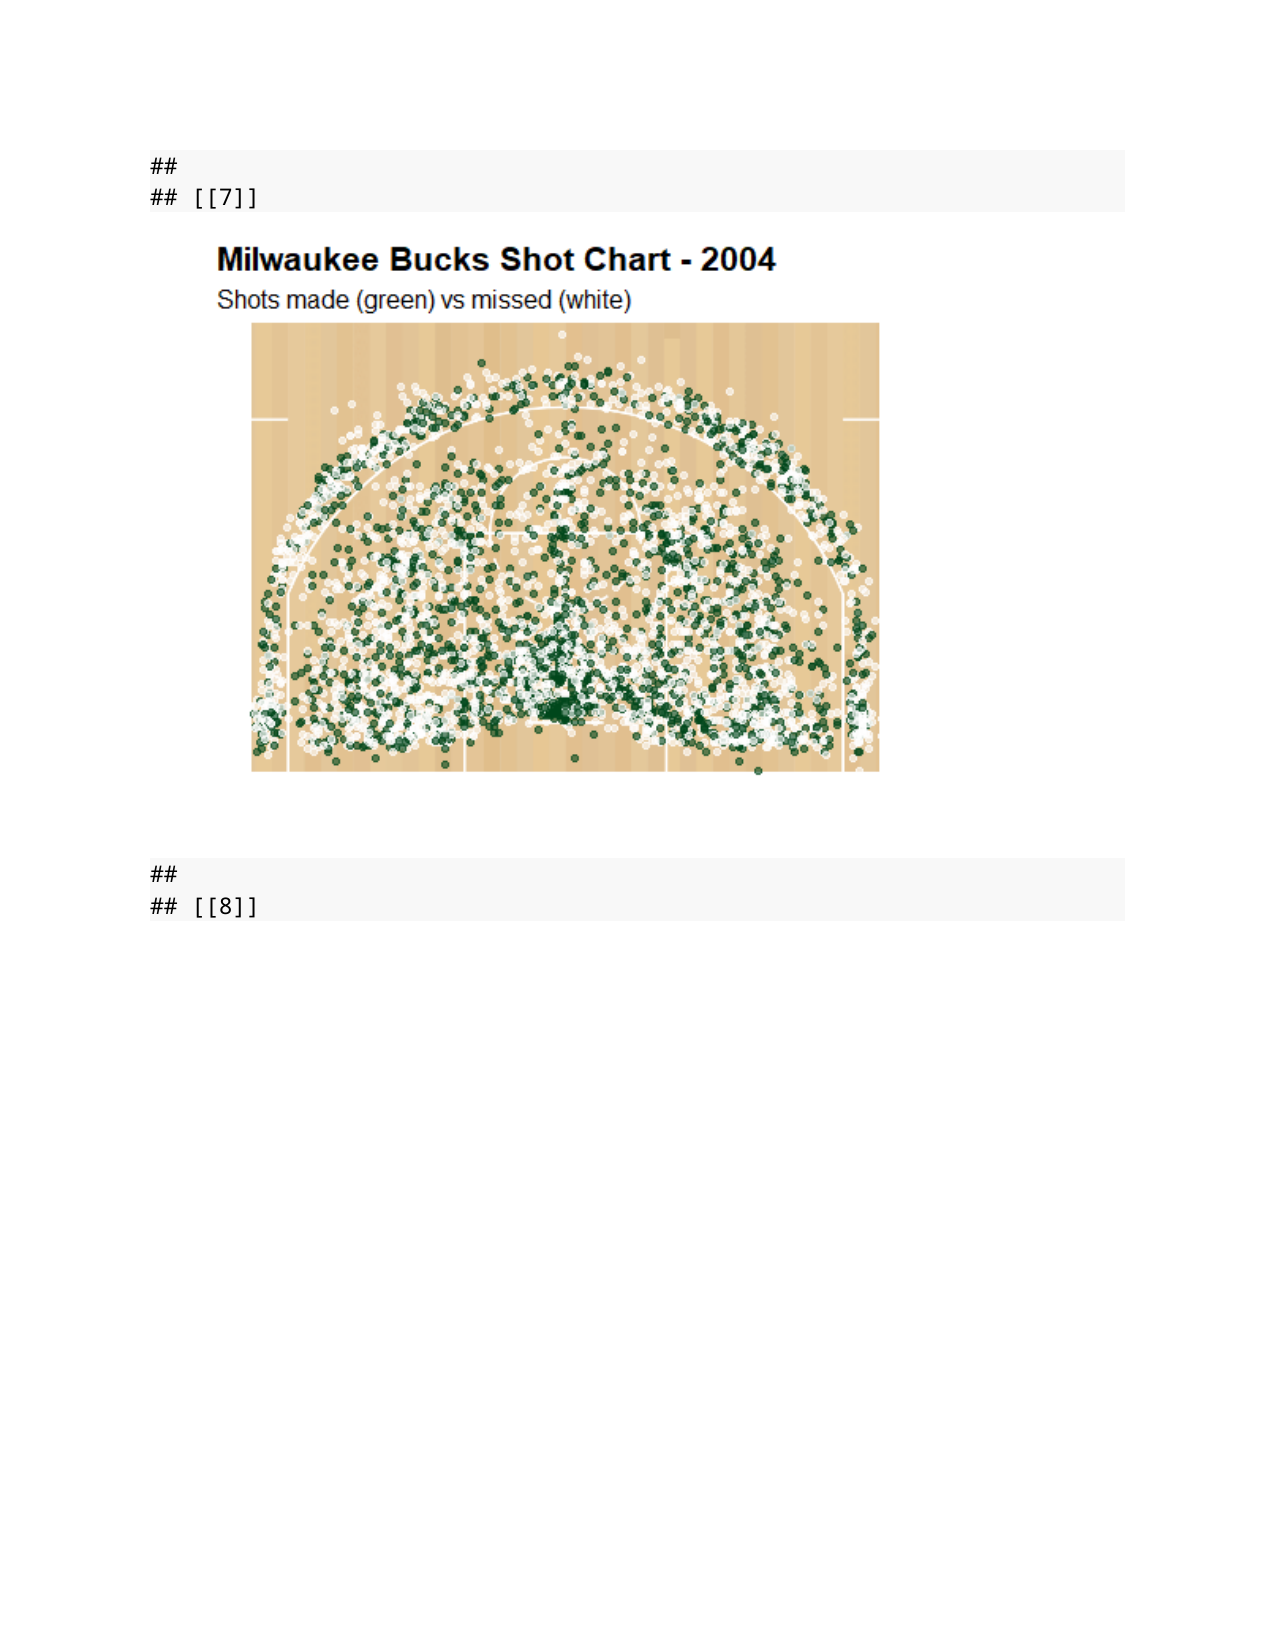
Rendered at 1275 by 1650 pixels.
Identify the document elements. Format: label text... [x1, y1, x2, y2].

picture [168, 233, 927, 840]
text ## ## [[8]] [150, 858, 1125, 921]
text ## ## [[7]] [150, 150, 1125, 212]
